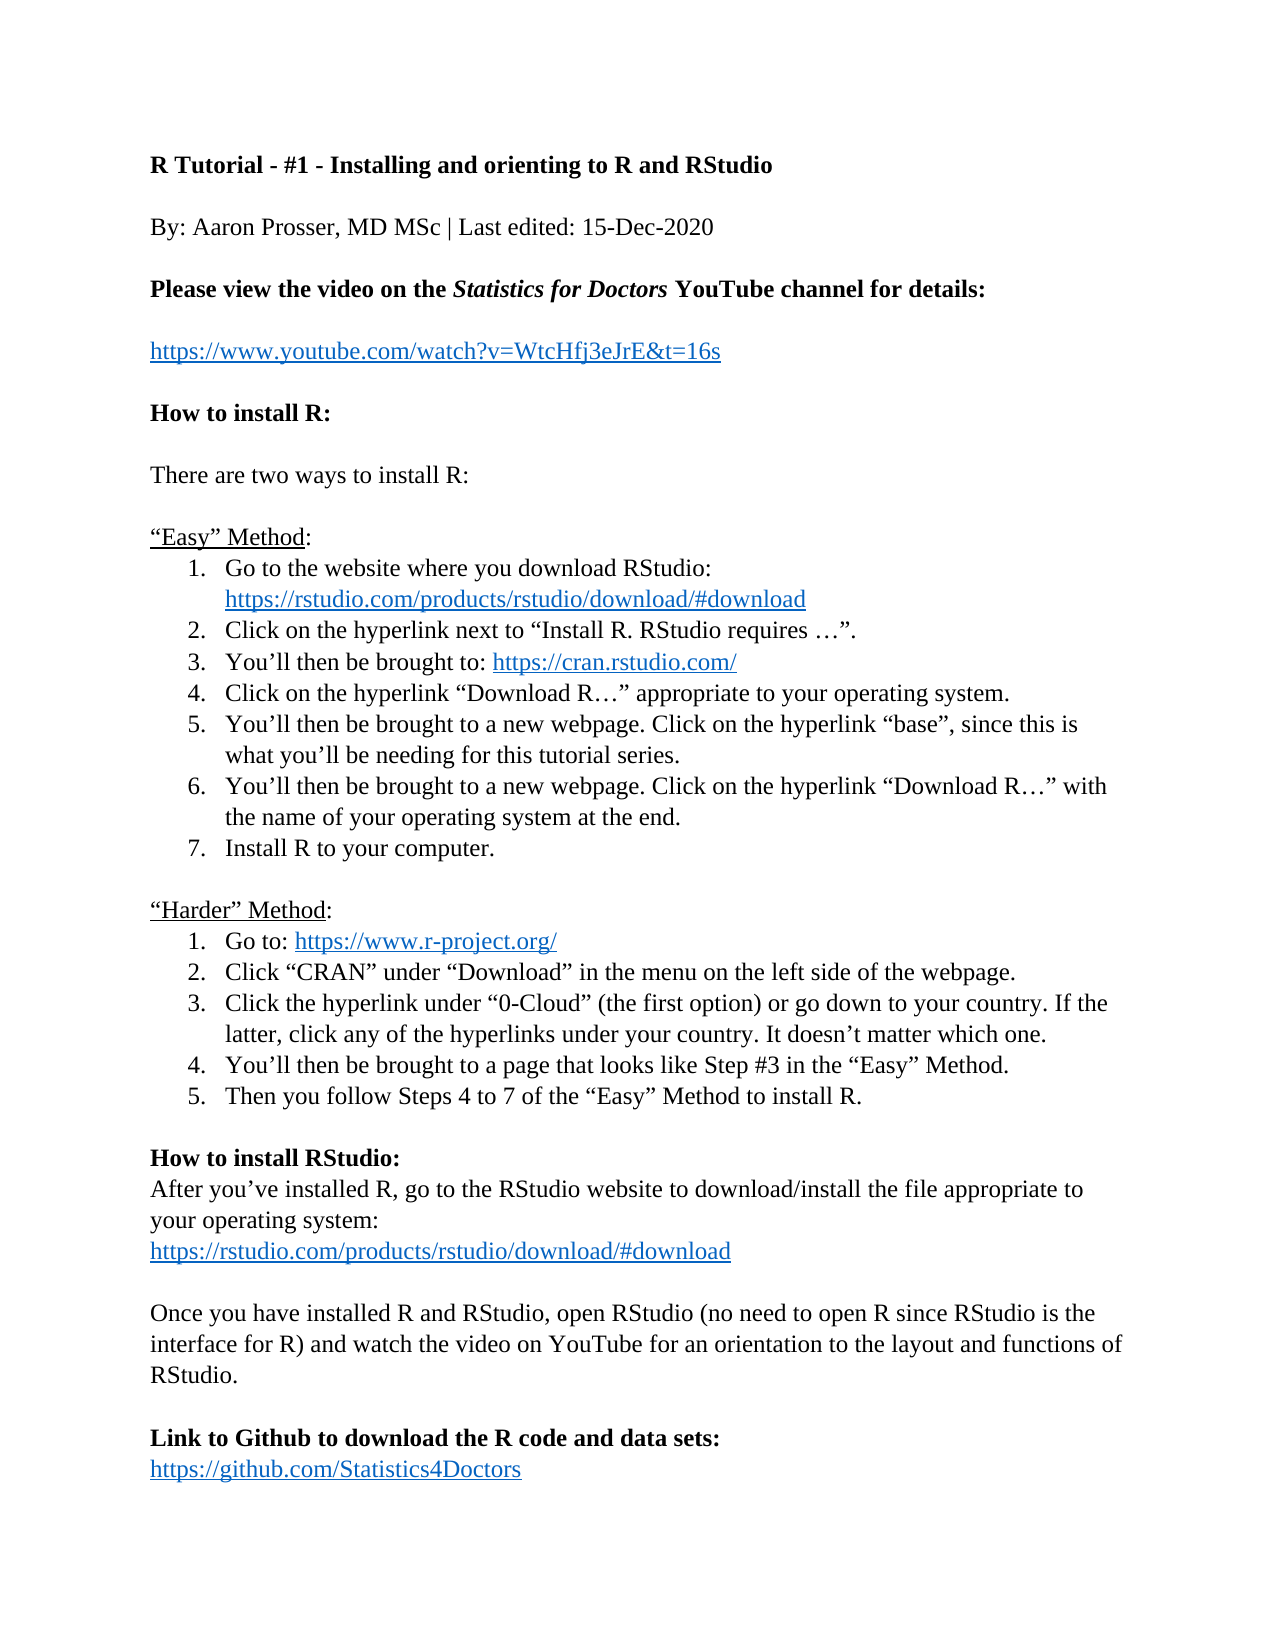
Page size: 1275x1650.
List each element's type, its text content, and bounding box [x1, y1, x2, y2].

list Go to the website where you download RStudio: https://rstudio.com/products/rstudio/download/#download [187, 553, 1125, 613]
list You’ll then be brought to a new webpage. Click on the hyperlink “Download R…” with the name of your operating system at the end. [187, 771, 1125, 831]
list Click “CRAN” under “Download” in the menu on the left side of the webpage. [187, 957, 1125, 986]
text Once you have installed R and RStudio, open RStudio (no need to open R since RStudio is the interface for R) and watch the video on YouTube for an orientation to the layout and functions of RStudio. [150, 1298, 1125, 1389]
text “Harder” Method: [150, 895, 1125, 924]
text https://github.com/Statistics4Doctors [150, 1454, 1125, 1482]
text R Tutorial - #1 - Installing and orienting to R and RStudio [150, 150, 1125, 179]
text Please view the video on the Statistics for Doctors YouTube channel for details: [150, 274, 1125, 303]
text By: Aaron Prosser, MD MSc | Last edited: 15-Dec-2020 [150, 212, 1125, 241]
list You’ll then be brought to: https://cran.rstudio.com/ [187, 647, 1125, 675]
list Click the hyperlink under “0-Cloud” (the first option) or go down to your country. If the latter, click any of the hyperlinks under your country. It doesn’t matter which one. [187, 988, 1125, 1048]
text “Easy” Method: [150, 522, 1125, 551]
list Go to: https://www.r-project.org/ [187, 926, 1125, 955]
text How to install RStudio: [150, 1143, 1125, 1172]
list You’ll then be brought to a new webpage. Click on the hyperlink “base”, since this is what you’ll be needing for this tutorial series. [187, 709, 1125, 768]
list Click on the hyperlink next to “Install R. RStudio requires …”. [187, 616, 1125, 644]
list Install R to your computer. [187, 833, 1125, 862]
list You’ll then be brought to a page that looks like Step #3 in the “Easy” Method. [187, 1050, 1125, 1079]
list Then you follow Steps 4 to 7 of the “Easy” Method to install R. [187, 1081, 1125, 1110]
text Link to Github to download the R code and data sets: [150, 1423, 1125, 1451]
text After you’ve installed R, go to the RStudio website to download/install the file appropriate to your operating system: [150, 1174, 1125, 1234]
text https://www.youtube.com/watch?v=WtcHfj3eJrE&t=16s [150, 336, 1125, 365]
text How to install R: [150, 398, 1125, 427]
text https://rstudio.com/products/rstudio/download/#download [150, 1236, 1125, 1265]
text There are two ways to install R: [150, 460, 1125, 489]
list Click on the hyperlink “Download R…” appropriate to your operating system. [187, 678, 1125, 706]
